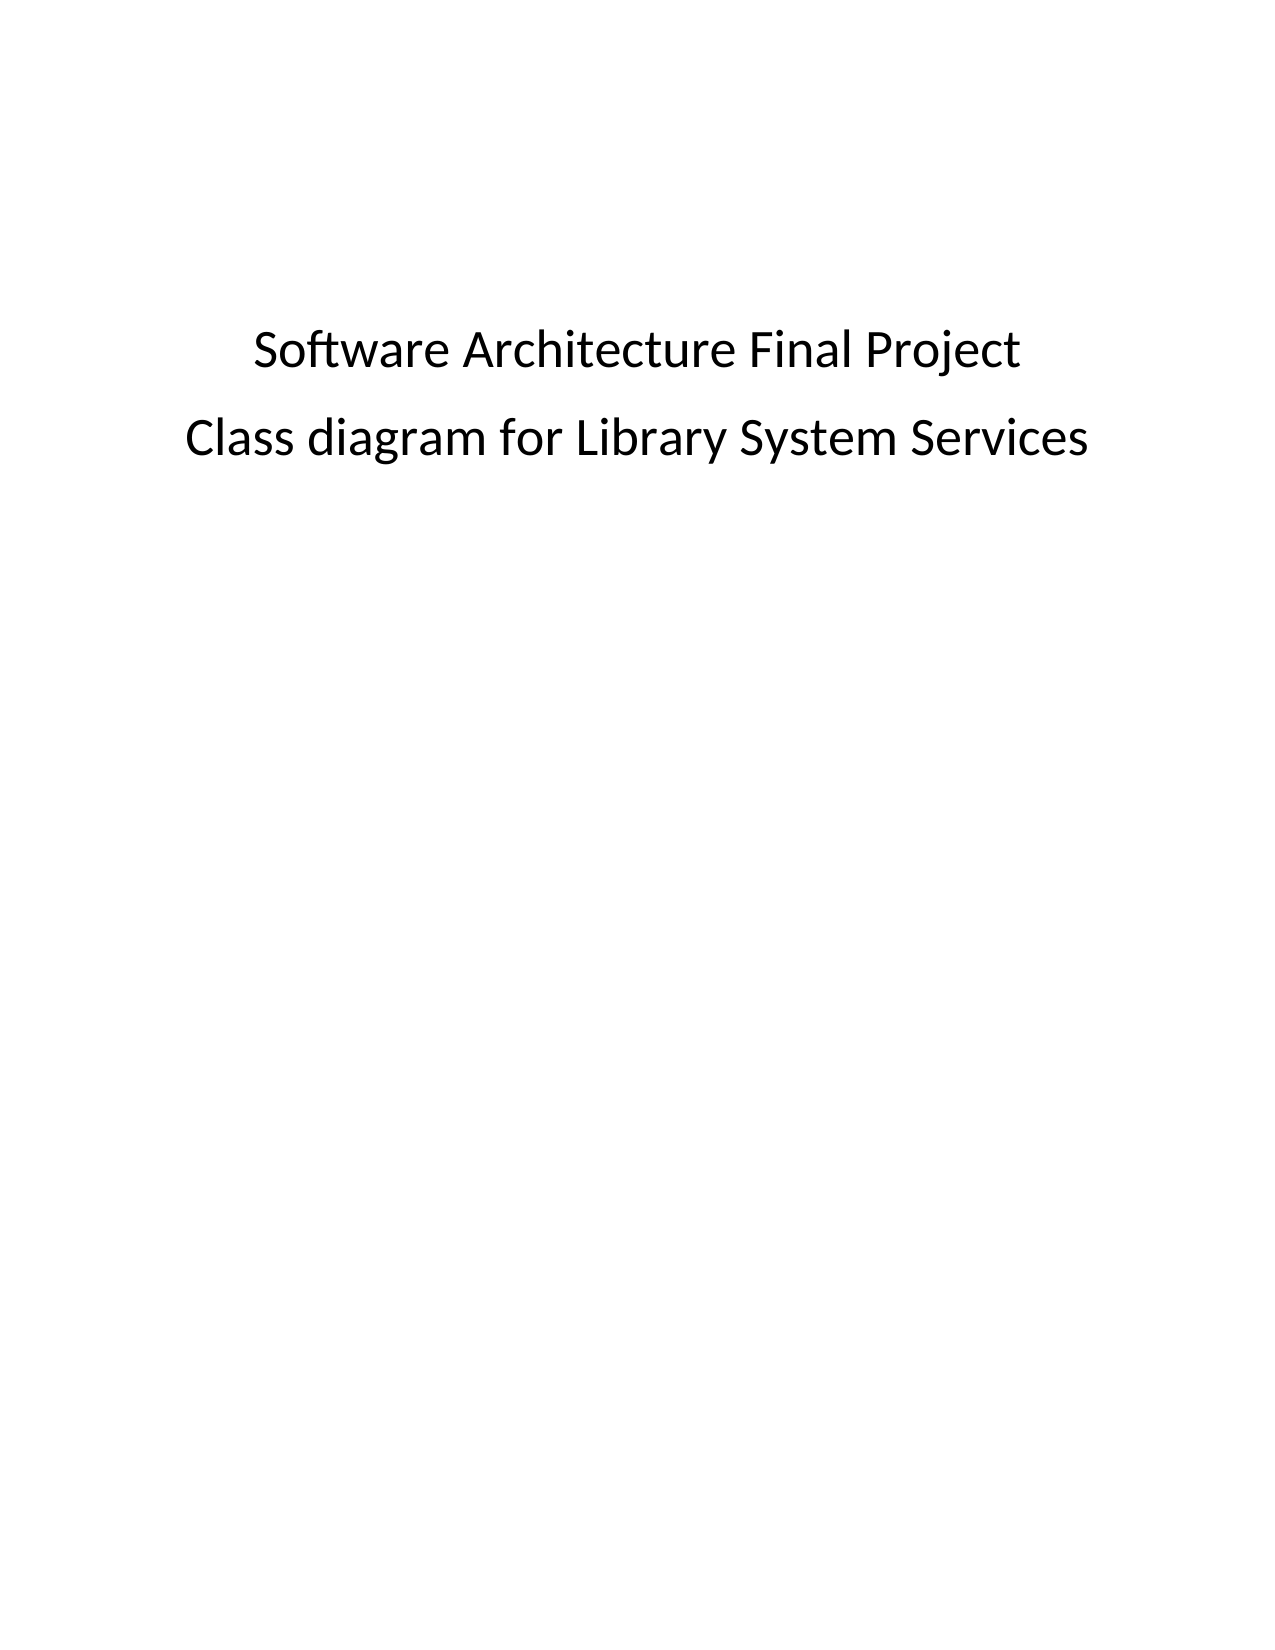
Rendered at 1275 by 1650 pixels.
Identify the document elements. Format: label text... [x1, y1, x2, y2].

text Software Architecture Final Project [150, 315, 1125, 381]
text Class diagram for Library System Services [150, 403, 1125, 469]
